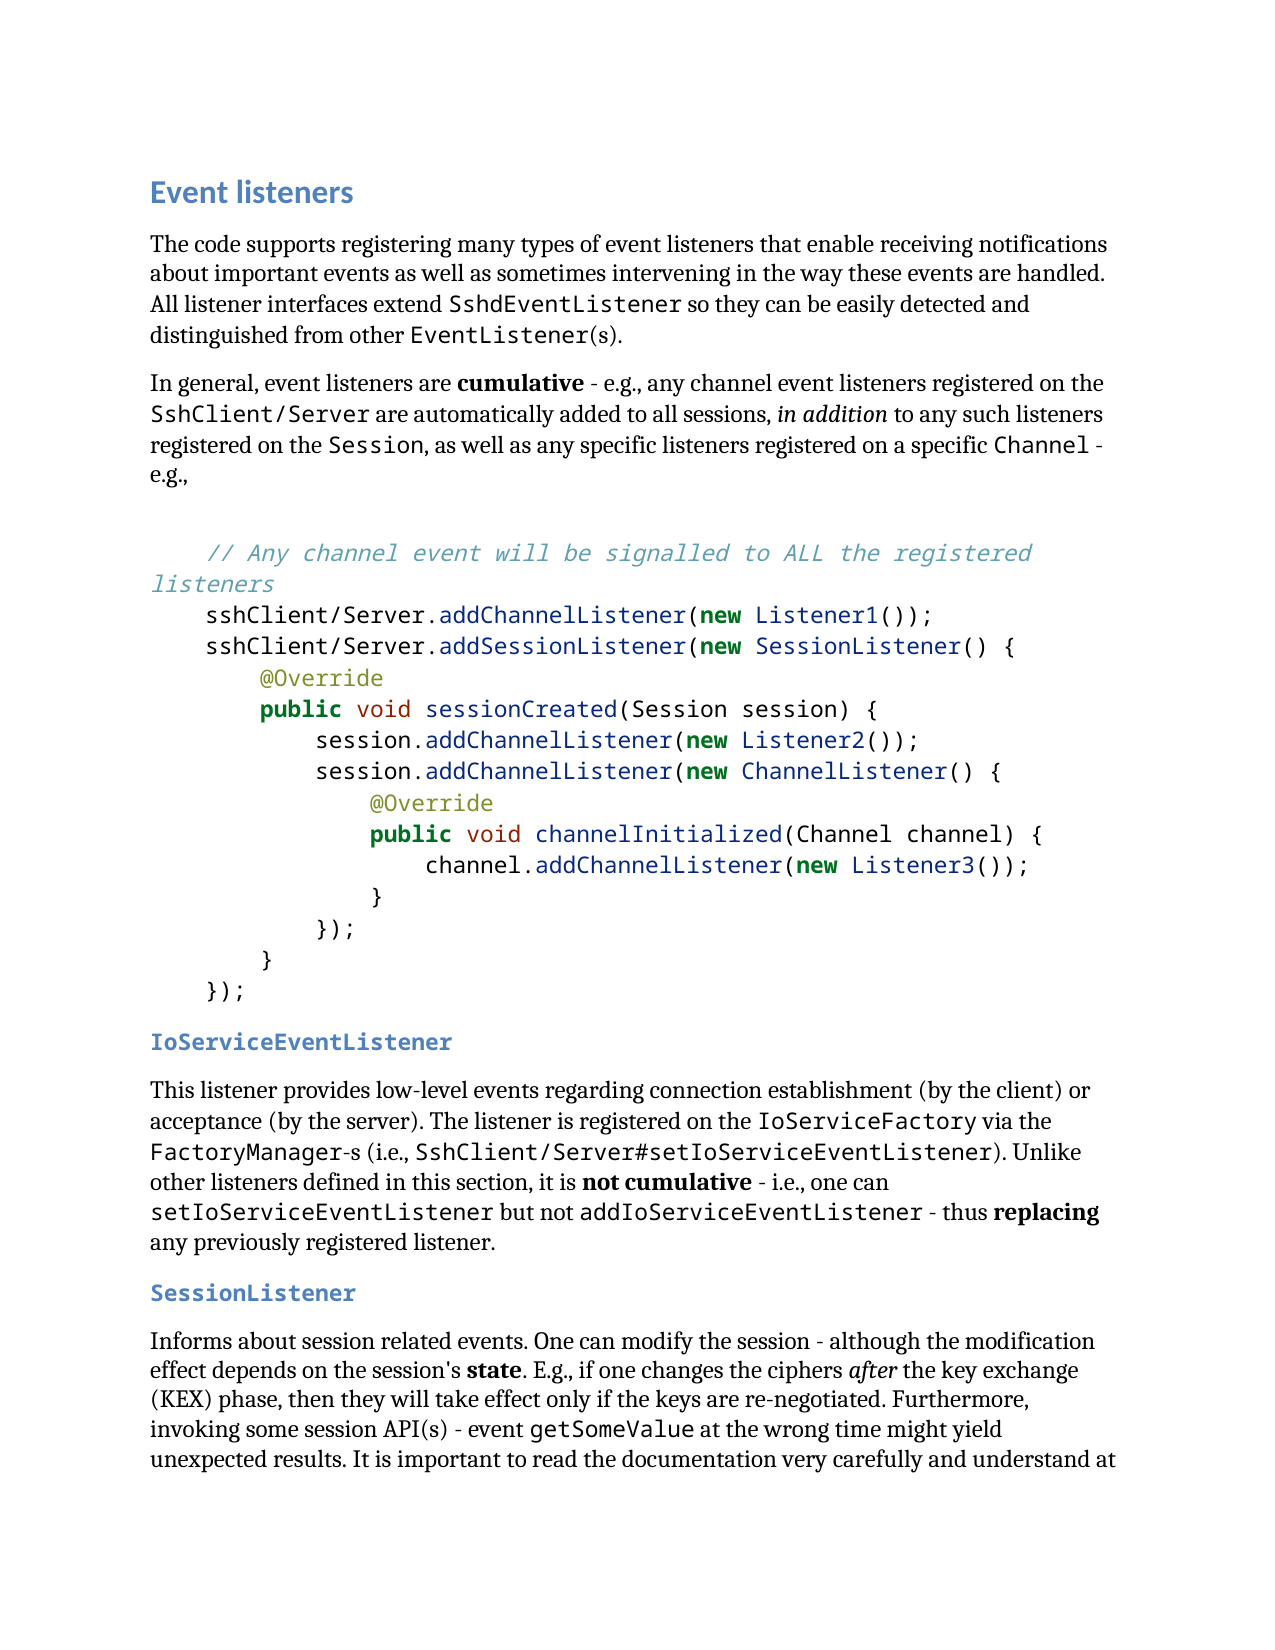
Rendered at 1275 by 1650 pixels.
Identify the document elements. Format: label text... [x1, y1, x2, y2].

text This listener provides low-level events regarding connection establishment (by the client) or acceptance (by the server). The listener is registered on the IoServiceFactory via the FactoryManager-s (i.e., SshClient/Server#setIoServiceEventListener). Unlike other listeners defined in this section, it is not cumulative - i.e., one can setIoServiceEventListener but not addIoServiceEventListener - thus replacing any previously registered listener. [150, 1076, 1125, 1256]
text The code supports registering many types of event listeners that enable receiving notifications about important events as well as sometimes intervening in the way these events are handled. All listener interfaces extend SshdEventListener so they can be easily detected and distinguished from other EventListener(s). [150, 230, 1125, 350]
text // Any channel event will be signalled to ALL the registered listeners sshClient/Server.addChannelListener(new Listener1()); sshClient/Server.addSessionListener(new SessionListener() { @Override public void sessionCreated(Session session) { session.addChannelListener(new Listener2()); session.addChannelListener(new ChannelListener() { @Override public void channelInitialized(Channel channel) { channel.addChannelListener(new Listener3()); } }); } }); [150, 508, 1125, 1005]
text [150, 1327, 1125, 1473]
subtitle Event listeners [150, 171, 1125, 212]
text In general, event listeners are cumulative - e.g., any channel event listeners registered on the SshClient/Server are automatically added to all sessions, in addition to any such listeners registered on the Session, as well as any specific listeners registered on a specific Channel - e.g., [150, 369, 1125, 489]
subtitle IoServiceEventListener [150, 1026, 1125, 1057]
subtitle SessionListener [150, 1277, 1125, 1308]
